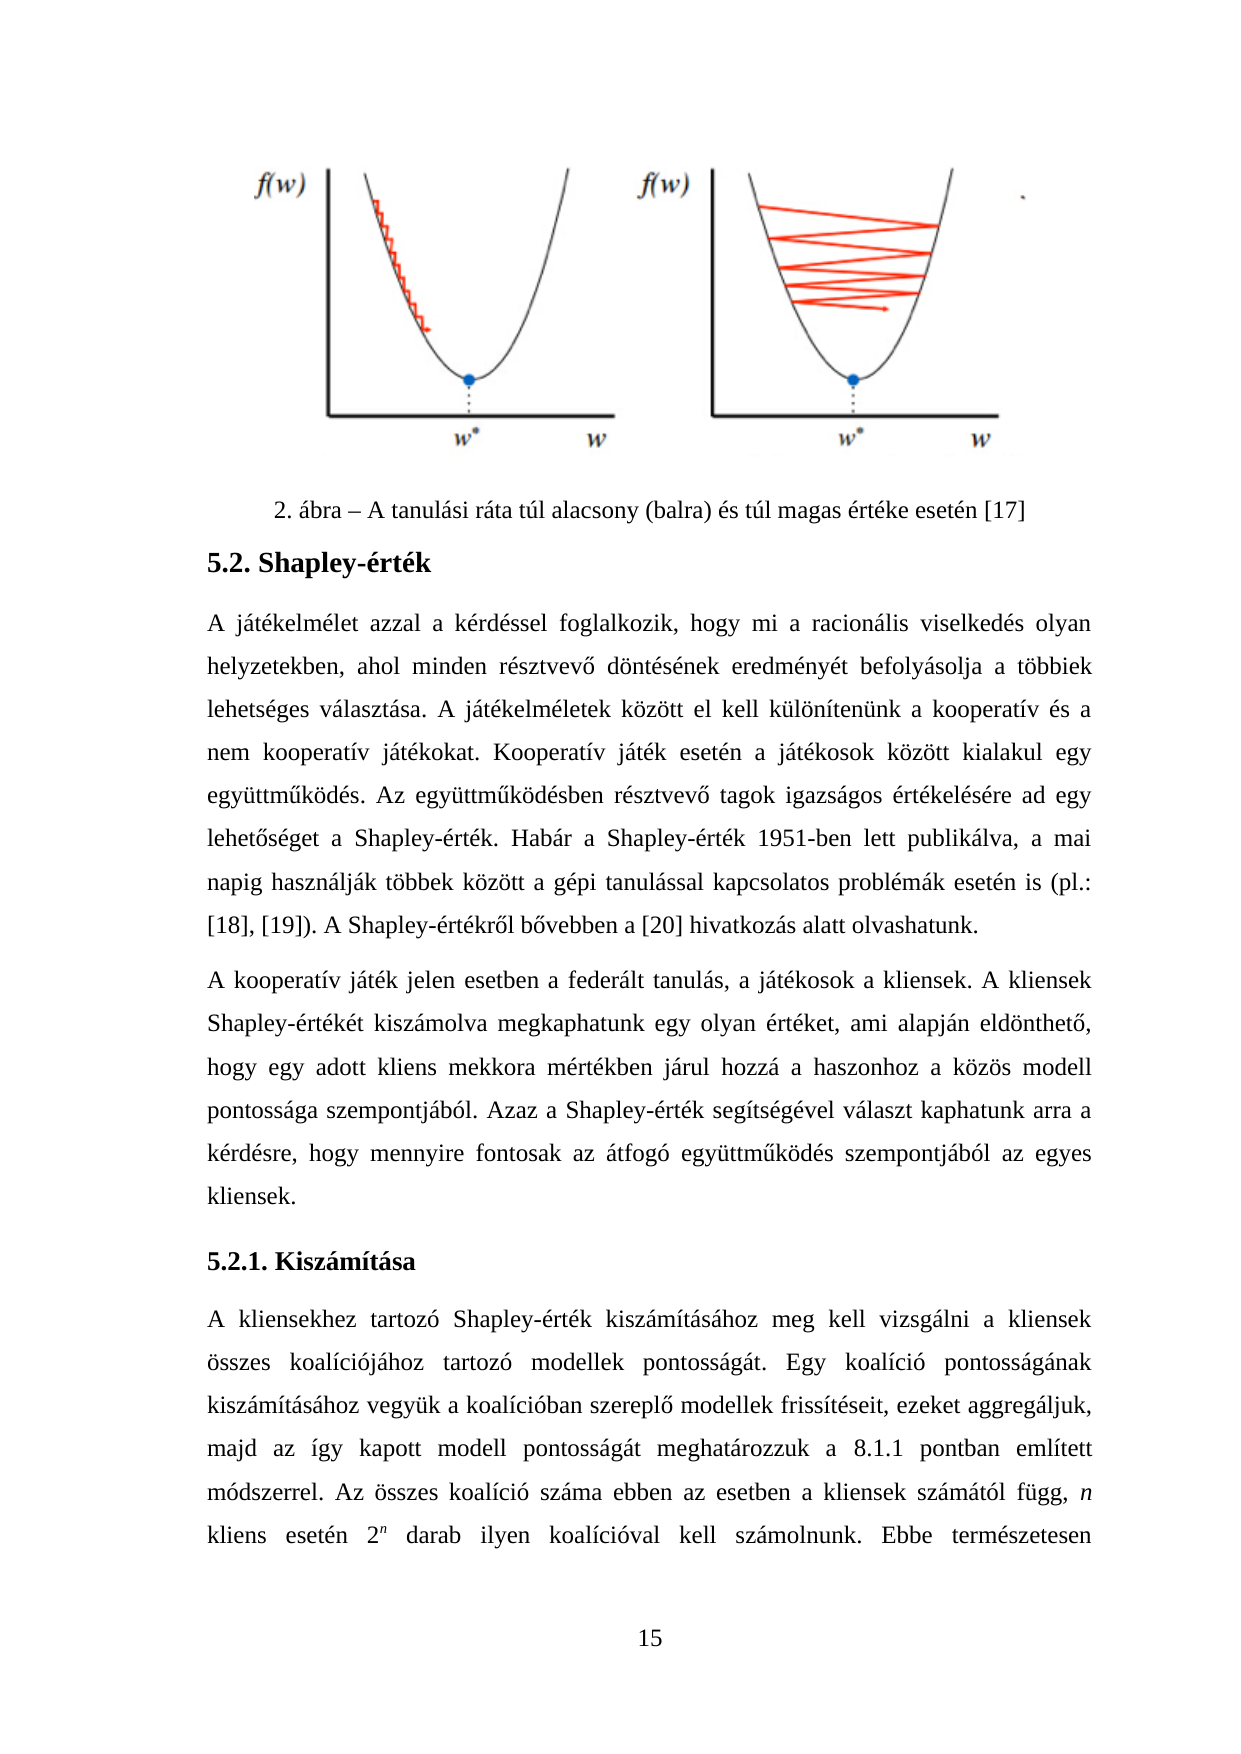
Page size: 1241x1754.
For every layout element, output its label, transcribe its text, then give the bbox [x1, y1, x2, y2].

text 2. ábra – A tanulási ráta túl alacsony (balra) és túl magas értéke esetén [17] [207, 496, 1092, 524]
subtitle Kiszámítása [207, 1245, 1092, 1276]
text A kooperatív játék jelen esetben a federált tanulás, a játékosok a kliensek. A kliensek Shapley-értékét kiszámolva megkaphatunk egy olyan értéket, ami alapján eldönthető, hogy egy adott kliens mekkora mértékben járul hozzá a haszonhoz a közös modell pontossága szempontjából. Azaz a Shapley-érték segítségével választ kaphatunk arra a kérdésre, hogy mennyire fontosak az átfogó együttműködés szempontjából az egyes kliensek. [207, 965, 1092, 1210]
picture [254, 147, 1045, 457]
subtitle Shapley-érték [207, 545, 1092, 579]
text A játékelmélet azzal a kérdéssel foglalkozik, hogy mi a racionális viselkedés olyan helyzetekben, ahol minden résztvevő döntésének eredményét befolyásolja a többiek lehetséges választása. A játékelméletek között el kell különítenünk a kooperatív és a nem kooperatív játékokat. Kooperatív játék esetén a játékosok között kialakul egy együttműködés. Az együttműködésben résztvevő tagok igazságos értékelésére ad egy lehetőséget a Shapley-érték. Habár a Shapley-érték 1951-ben lett publikálva, a mai napig használják többek között a gépi tanulással kapcsolatos problémák esetén is (pl.: [18], [19]). A Shapley-értékről bővebben a [20] hivatkozás alatt olvashatunk. [207, 608, 1092, 938]
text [207, 1304, 1092, 1548]
